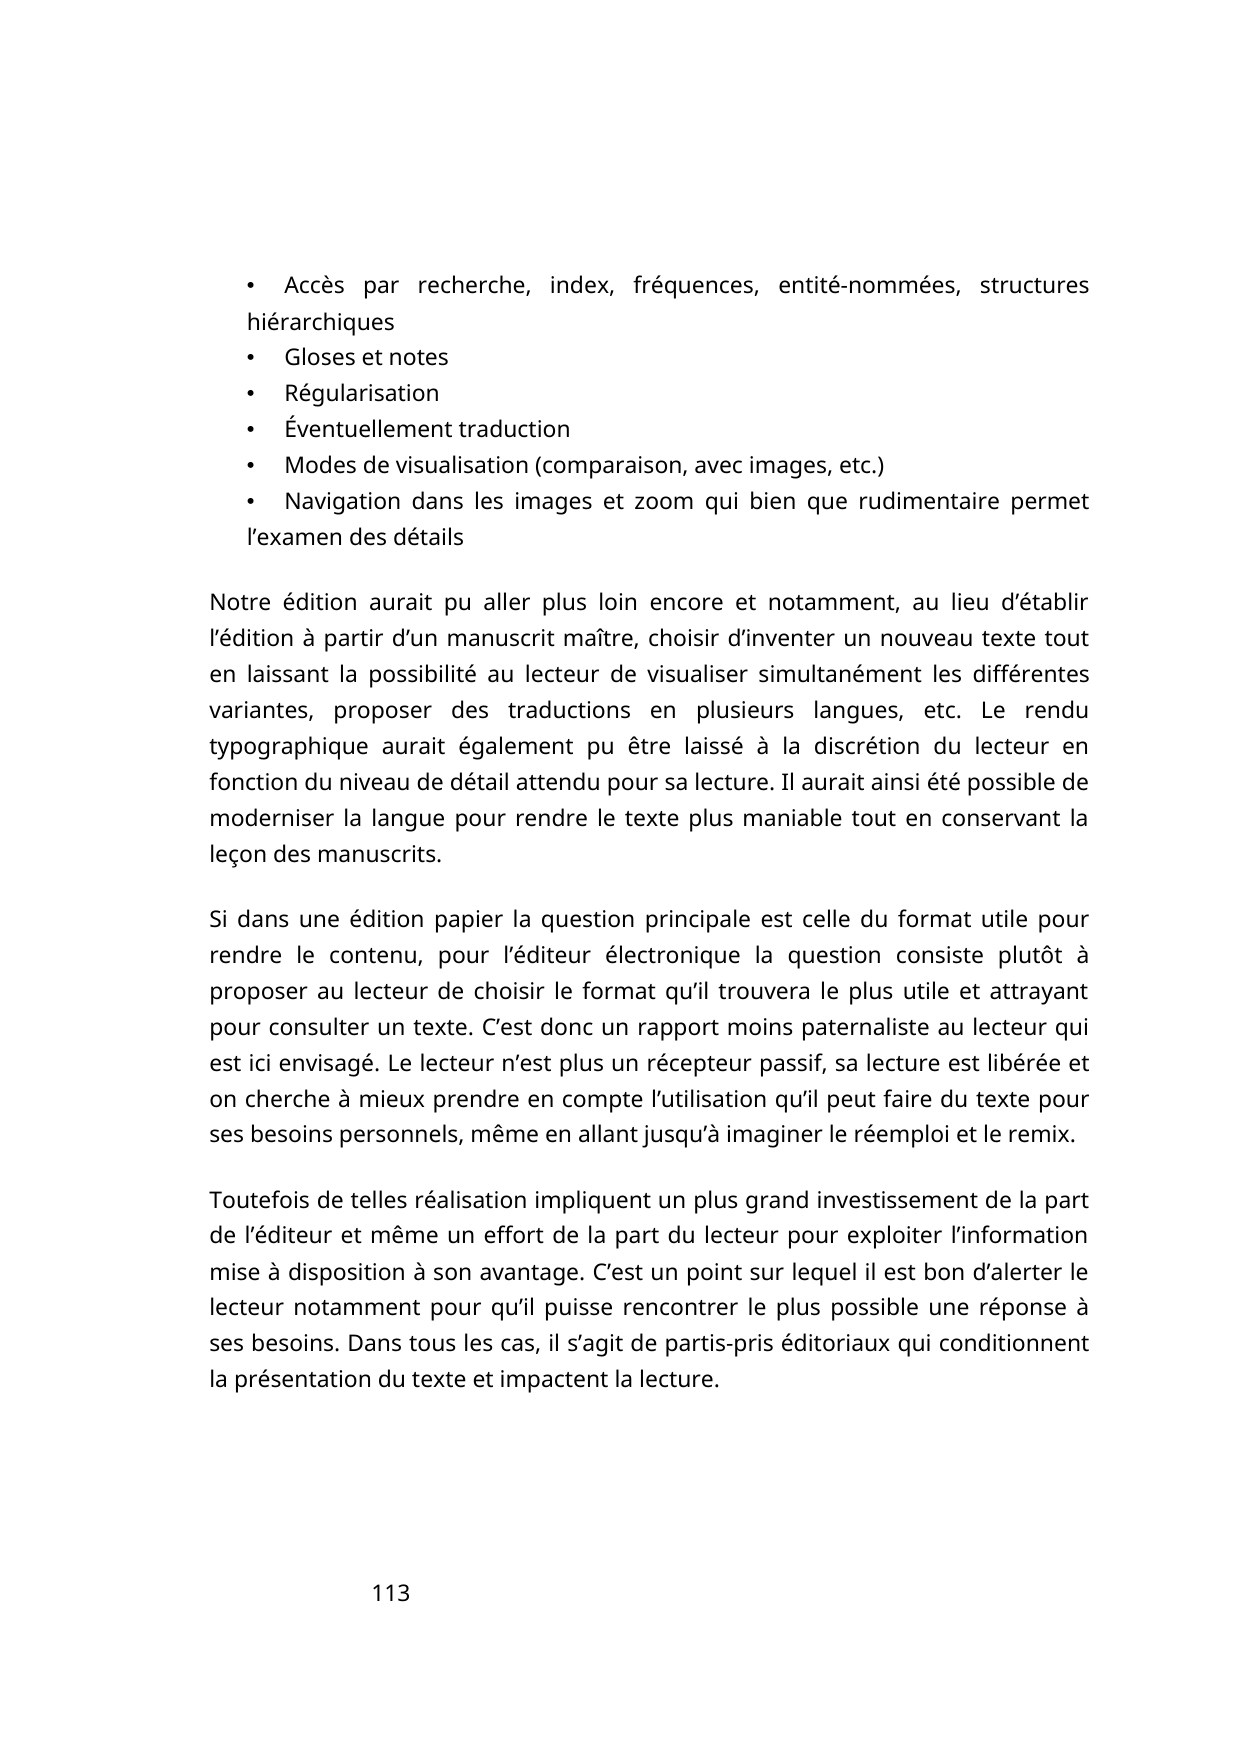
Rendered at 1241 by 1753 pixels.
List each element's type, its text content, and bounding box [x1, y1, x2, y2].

list Modes de visualisation (comparaison, avec images, etc.) [247, 449, 1090, 480]
list Accès par recherche, index, fréquences, entité-nommées, structures hiérarchiques [247, 269, 1090, 337]
text Notre édition aurait pu aller plus loin encore et notamment, au lieu d’établir l’édition à partir d’un manuscrit maître, choisir d’inventer un nouveau texte tout en laissant la possibilité au lecteur de visualiser simultanément les différentes variantes, proposer des traductions en plusieurs langues, etc. Le rendu typographique aurait également pu être laissé à la discrétion du lecteur en fonction du niveau de détail attendu pour sa lecture. Il aurait ainsi été possible de moderniser la langue pour rendre le texte plus maniable tout en conservant la leçon des manuscrits. [209, 586, 1090, 869]
list Régularisation [247, 377, 1090, 408]
list Gloses et notes [247, 341, 1090, 373]
text Toutefois de telles réalisation impliquent un plus grand investissement de la part de l’éditeur et même un effort de la part du lecteur pour exploiter l’information mise à disposition à son avantage. C’est un point sur lequel il est bon d’alerter le lecteur notamment pour qu’il puisse rencontrer le plus possible une réponse à ses besoins. Dans tous les cas, il s’agit de partis-pris éditoriaux qui conditionnent la présentation du texte et impactent la lecture. [209, 1183, 1090, 1394]
text Si dans une édition papier la question principale est celle du format utile pour rendre le contenu, pour l’éditeur électronique la question consiste plutôt à proposer au lecteur de choisir le format qu’il trouvera le plus utile et attrayant pour consulter un texte. C’est donc un rapport moins paternaliste au lecteur qui est ici envisagé. Le lecteur n’est plus un récepteur passif, sa lecture est libérée et on cherche à mieux prendre en compte l’utilisation qu’il peut faire du texte pour ses besoins personnels, même en allant jusqu’à imaginer le réemploi et le remix. [209, 903, 1090, 1150]
list Éventuellement traduction [247, 413, 1090, 444]
list Navigation dans les images et zoom qui bien que rudimentaire permet l’examen des détails [247, 485, 1090, 552]
